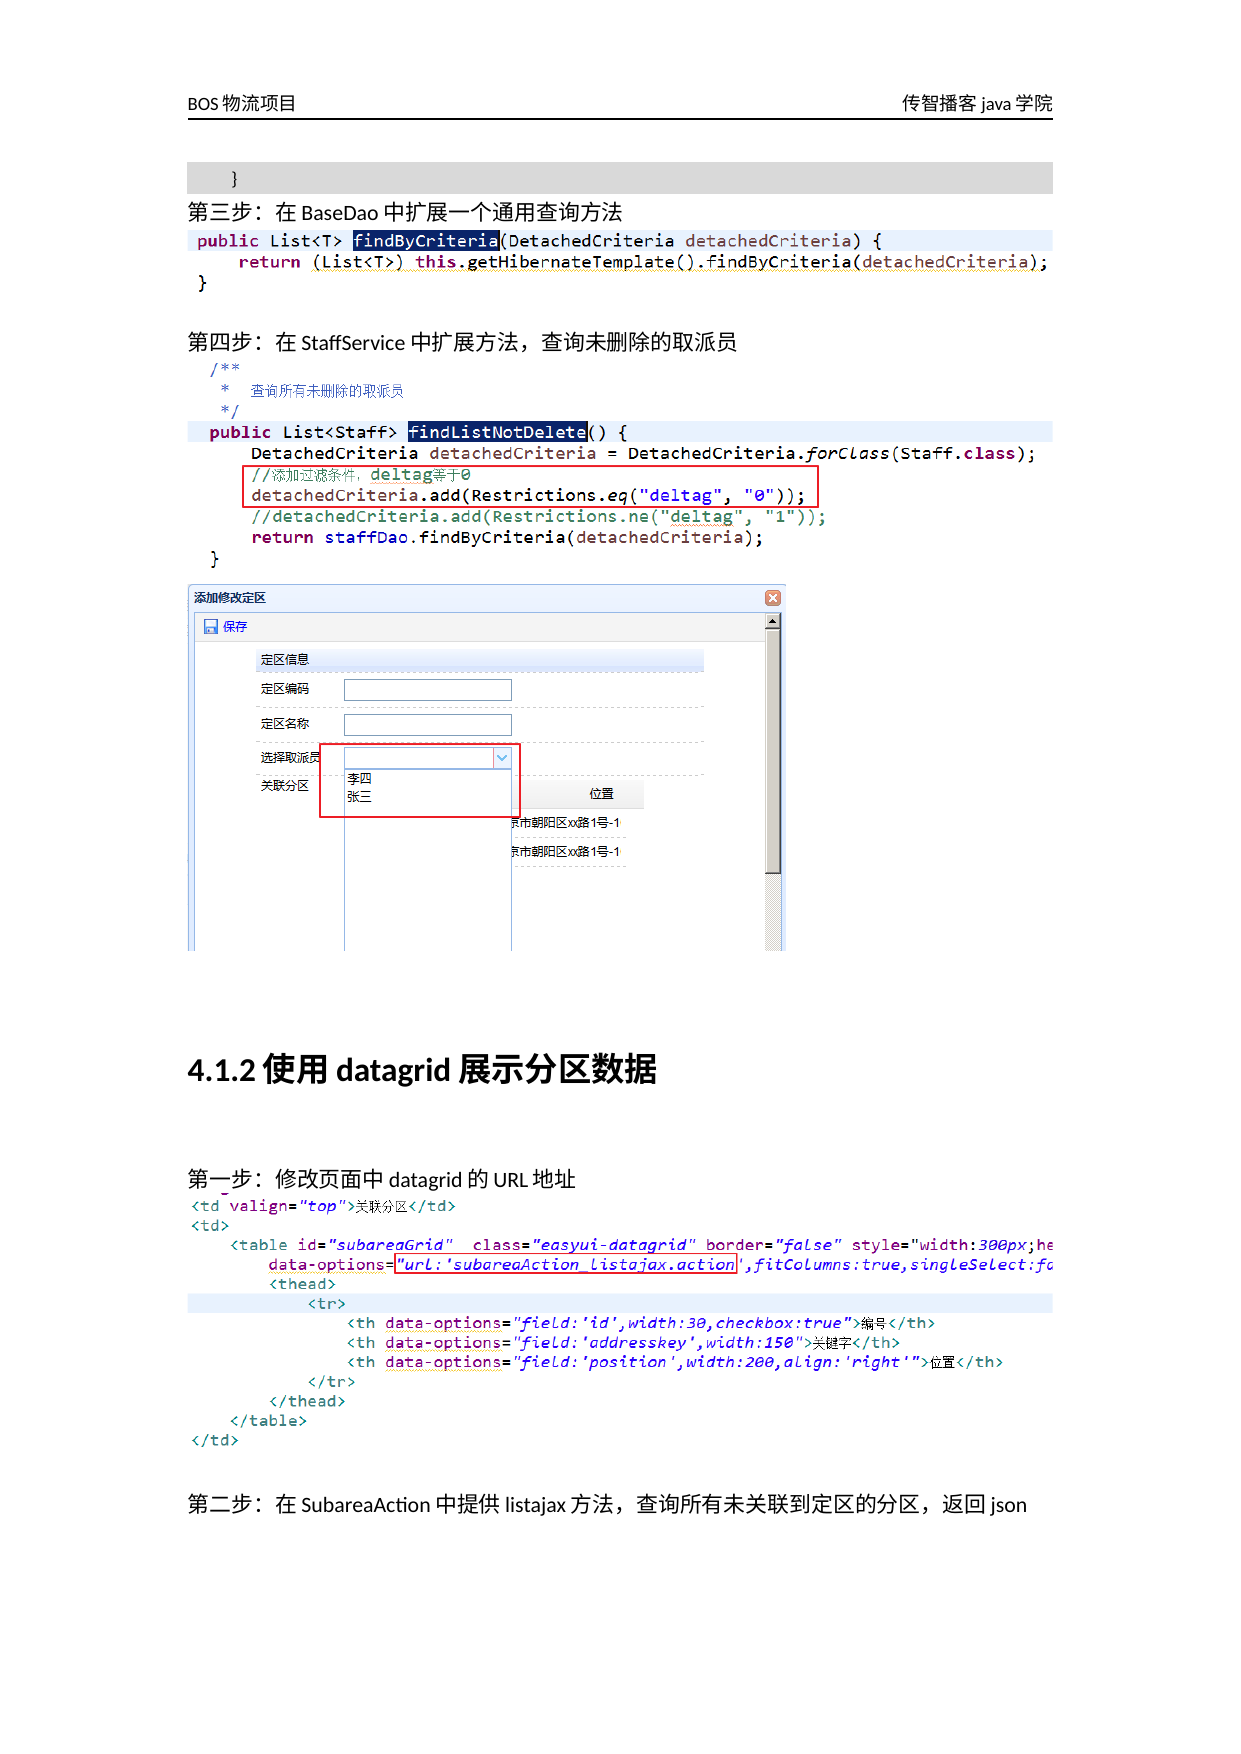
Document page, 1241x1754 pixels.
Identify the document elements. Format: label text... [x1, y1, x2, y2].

subtitle 使用datagrid展示分区数据 [187, 1034, 1053, 1099]
text } [187, 162, 1053, 194]
picture [187, 227, 1053, 303]
text 第三步：在BaseDao中扩展一个通用查询方法 [187, 194, 1053, 227]
picture [187, 1193, 1053, 1454]
picture [187, 584, 786, 951]
text 第四步：在StaffService中扩展方法，查询未删除的取派员 [187, 324, 1053, 357]
text 第一步：修改页面中datagrid的URL地址 [187, 1161, 1053, 1193]
text 第二步：在SubareaAction中提供listajax方法，查询所有未关联到定区的分区，返回json [187, 1486, 1053, 1519]
picture [187, 357, 1053, 576]
